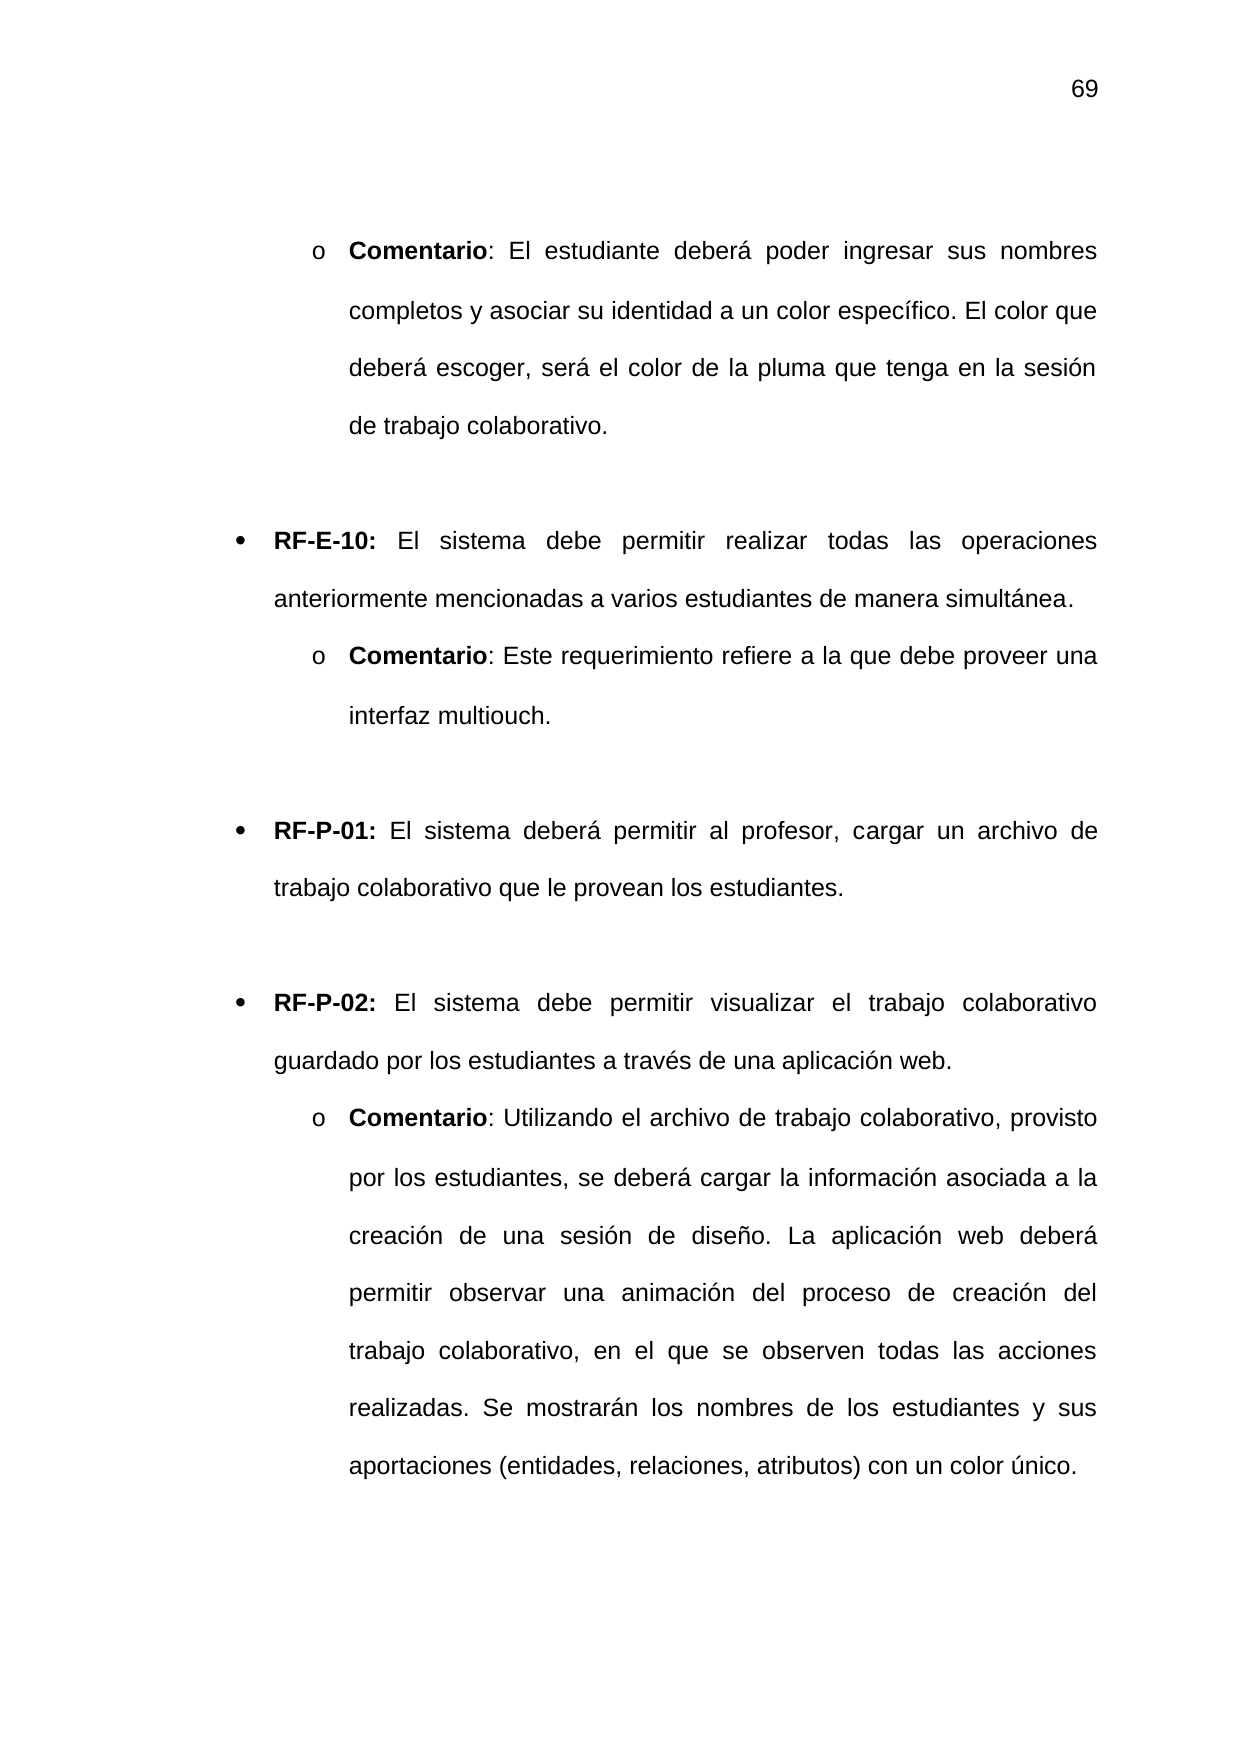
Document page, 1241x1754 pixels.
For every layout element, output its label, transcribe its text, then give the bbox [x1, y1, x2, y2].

list RF-P-02: El sistema debe permitir visualizar el trabajo colaborativo guardado por los estudiantes a través de una aplicación web. [236, 988, 1098, 1075]
list Comentario: El estudiante deberá poder ingresar sus nombres completos y asociar su identidad a un color específico. El color que deberá escoger, será el color de la pluma que tenga en la sesión de trabajo colaborativo. [311, 236, 1098, 440]
list RF-E-10: El sistema debe permitir realizar todas las operaciones anteriormente mencionadas a varios estudiantes de manera simultánea. [236, 526, 1098, 612]
list RF-P-01: El sistema deberá permitir al profesor, cargar un archivo de trabajo colaborativo que le provean los estudiantes. [236, 816, 1098, 902]
list Comentario: Este requerimiento refiere a la que debe proveer una interfaz multiouch. [311, 641, 1098, 729]
